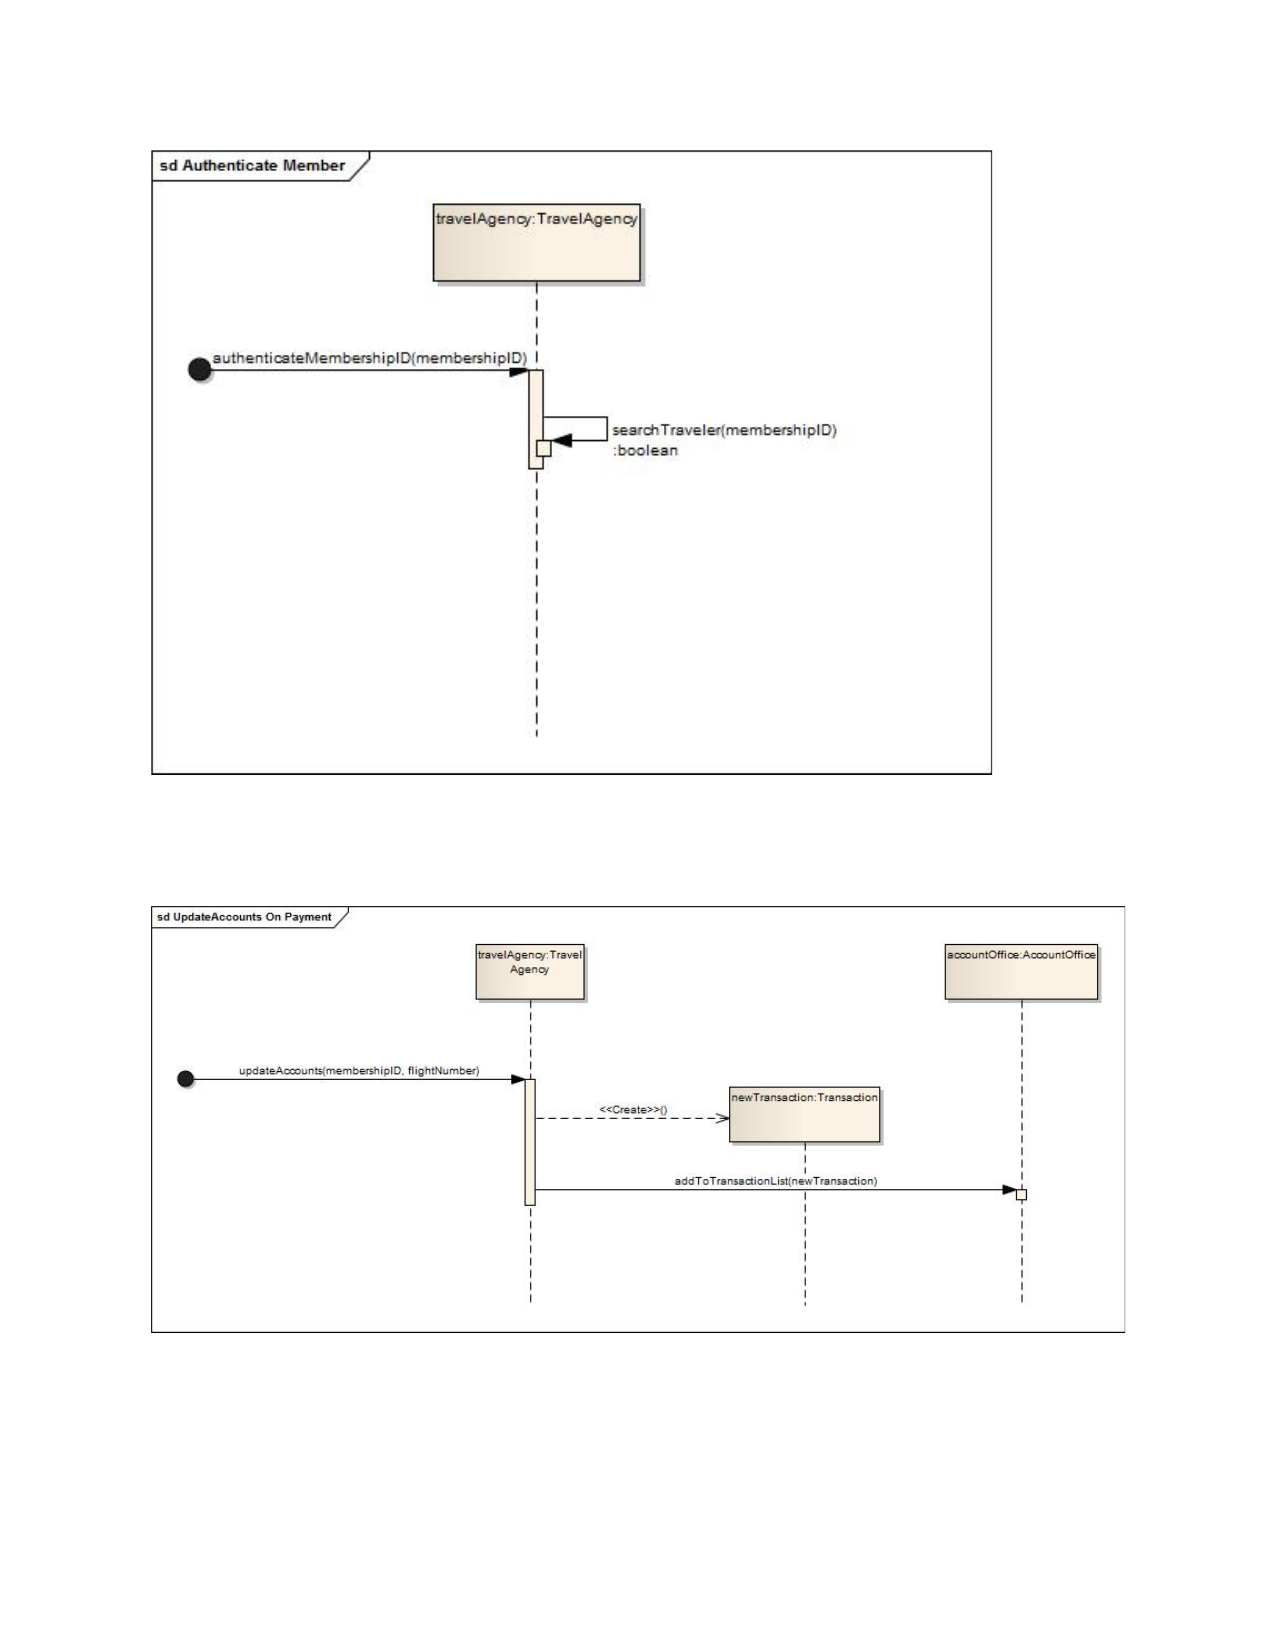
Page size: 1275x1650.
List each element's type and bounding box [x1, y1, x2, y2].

picture [150, 150, 993, 775]
picture [150, 906, 1125, 1333]
